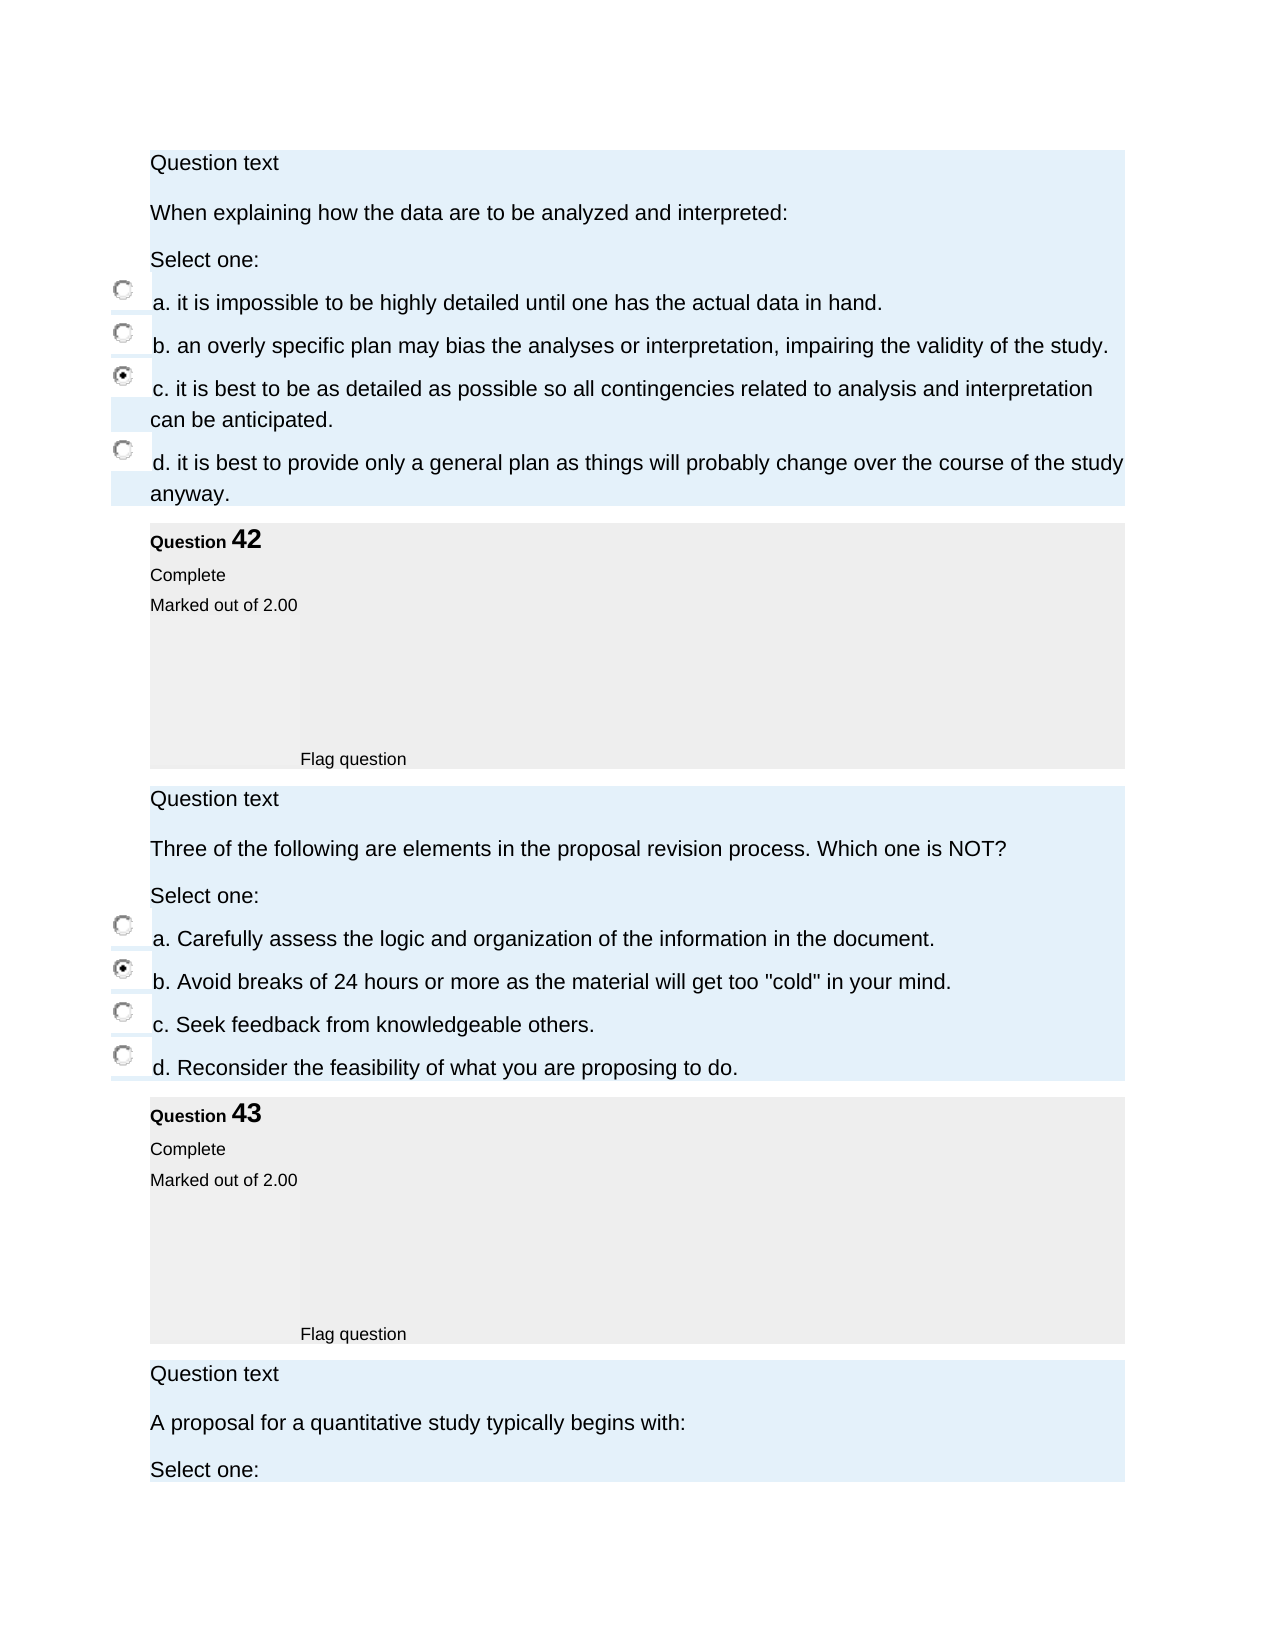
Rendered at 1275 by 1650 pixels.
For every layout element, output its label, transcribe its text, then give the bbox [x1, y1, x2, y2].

text Three of the following are elements in the proposal revision process. Which one is NOT? [150, 830, 1125, 861]
text Question 43 [150, 1097, 1125, 1128]
text c. Seek feedback from knowledgeable others. [111, 994, 1125, 1037]
text Select one: [150, 877, 1125, 908]
text a. it is impossible to be highly detailed until one has the actual data in hand. [111, 272, 1125, 315]
text d. it is best to provide only a general plan as things will probably change over the course of the study anyway. [111, 432, 1125, 506]
text When explaining how the data are to be analyzed and interpreted: [150, 194, 1125, 225]
text Complete [150, 554, 1125, 585]
text Marked out of 2.00 [150, 585, 1125, 615]
text b. an overly specific plan may bias the analyses or interpretation, impairing the validity of the study. [111, 315, 1125, 358]
text Marked out of 2.00 [150, 1159, 1125, 1190]
text Question text [150, 1360, 1125, 1386]
text Complete [150, 1128, 1125, 1159]
text Flag question [150, 1190, 1125, 1344]
text Flag question [150, 615, 1125, 769]
text Question text [150, 150, 1125, 175]
text d. Reconsider the feasibility of what you are proposing to do. [111, 1037, 1125, 1081]
text Question text [150, 786, 1125, 811]
text Question 42 [150, 523, 1125, 554]
text b. Avoid breaks of 24 hours or more as the material will get too "cold" in your mind. [111, 951, 1125, 994]
text a. Carefully assess the logic and organization of the information in the document. [111, 908, 1125, 951]
text c. it is best to be as detailed as possible so all contingencies related to analysis and interpretation can be anticipated. [111, 358, 1125, 432]
text A proposal for a quantitative study typically begins with: [150, 1404, 1125, 1435]
text Select one: [150, 1452, 1125, 1482]
text Select one: [150, 241, 1125, 272]
